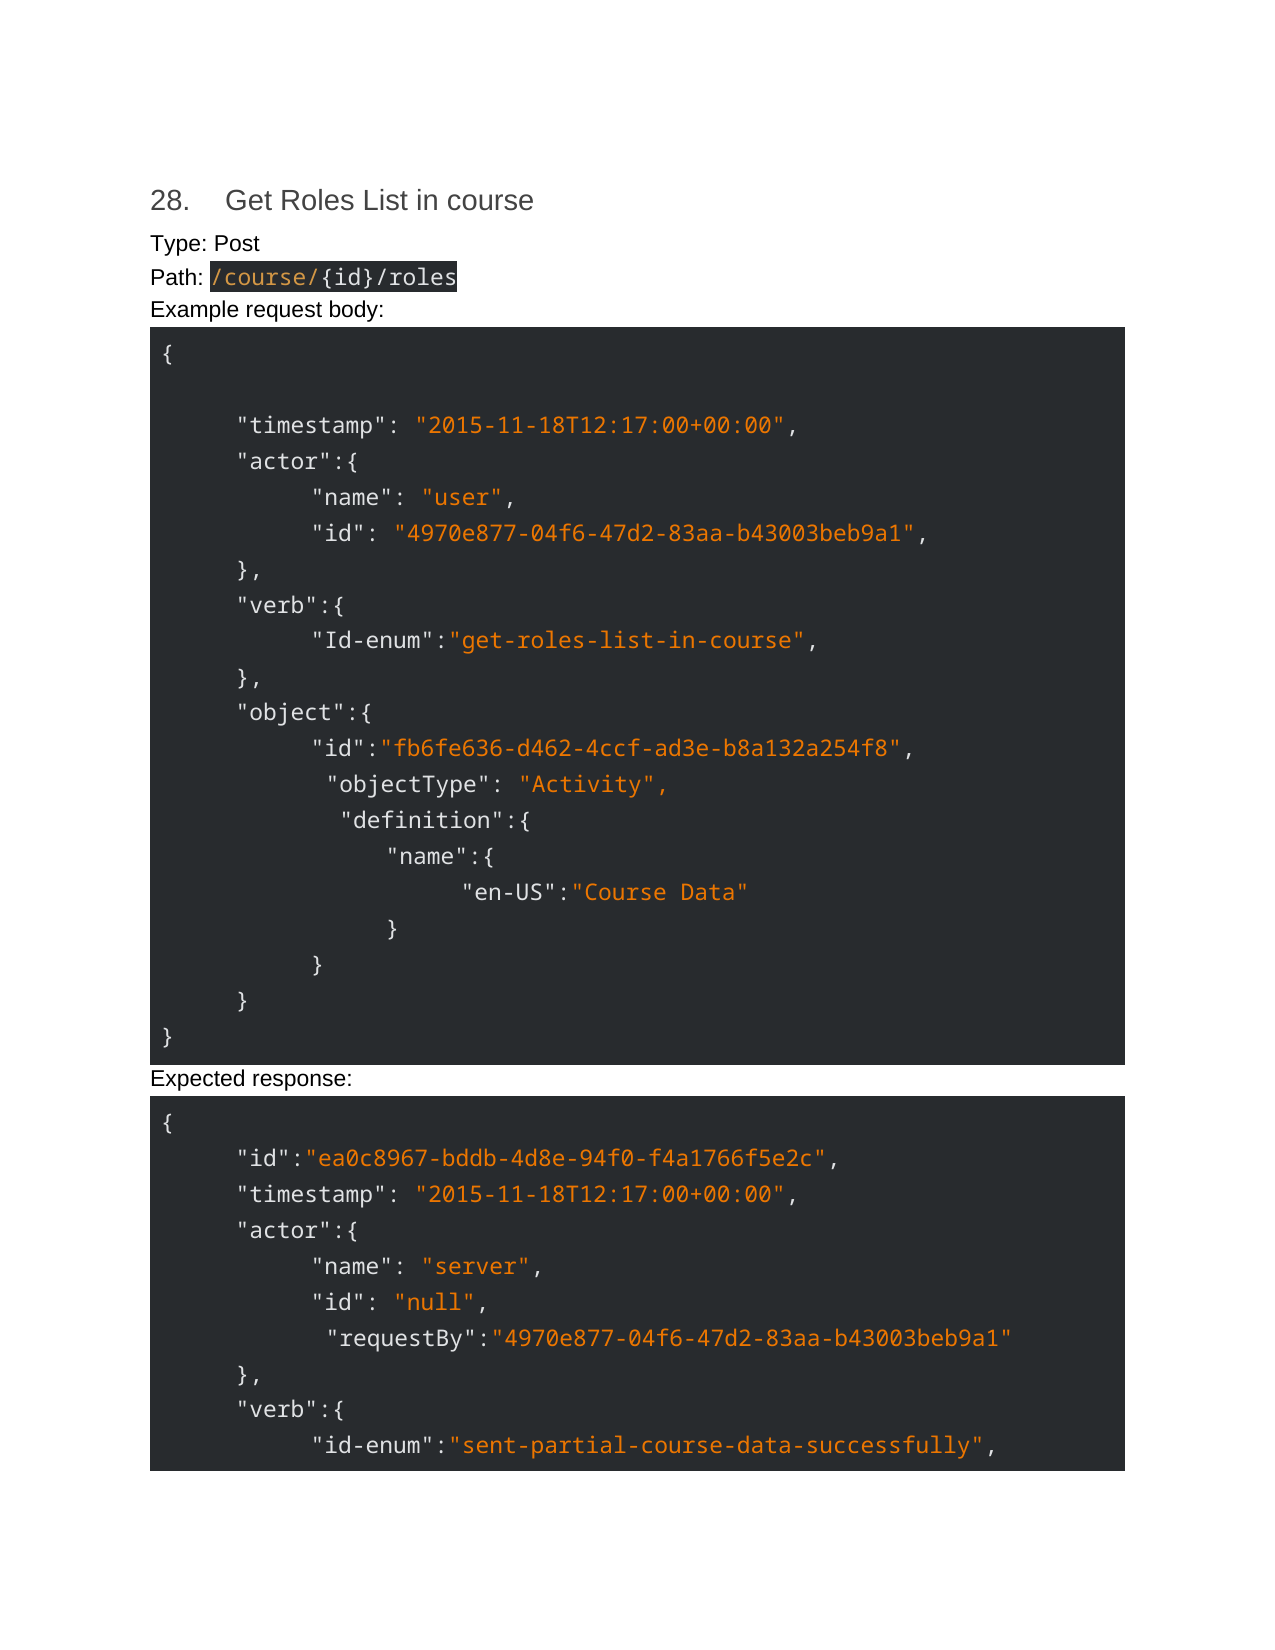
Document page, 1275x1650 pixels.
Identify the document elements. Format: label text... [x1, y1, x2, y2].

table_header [150, 1096, 1125, 1471]
text Expected response: [150, 1065, 1125, 1092]
text Type: Post Path: /course/{id}/roles Example request body: [150, 230, 1125, 323]
table_header { "timestamp": "2015-11-18T12:17:00+00:00", "actor":{ "name": "user", "id": "4970e877-04f6-47d2-83aa-b43003beb9a1", }, "verb":{ "Id-enum":"get-roles-list-in-course", }, "object":{ "id":"fb6fe636-d462-4ccf-ad3e-b8a132a254f8", "objectType": "Activity", "definition":{ "name":{ "en-US":"Course Data" } } } } [150, 327, 1125, 1065]
subtitle Get Roles List in course [150, 183, 1125, 217]
